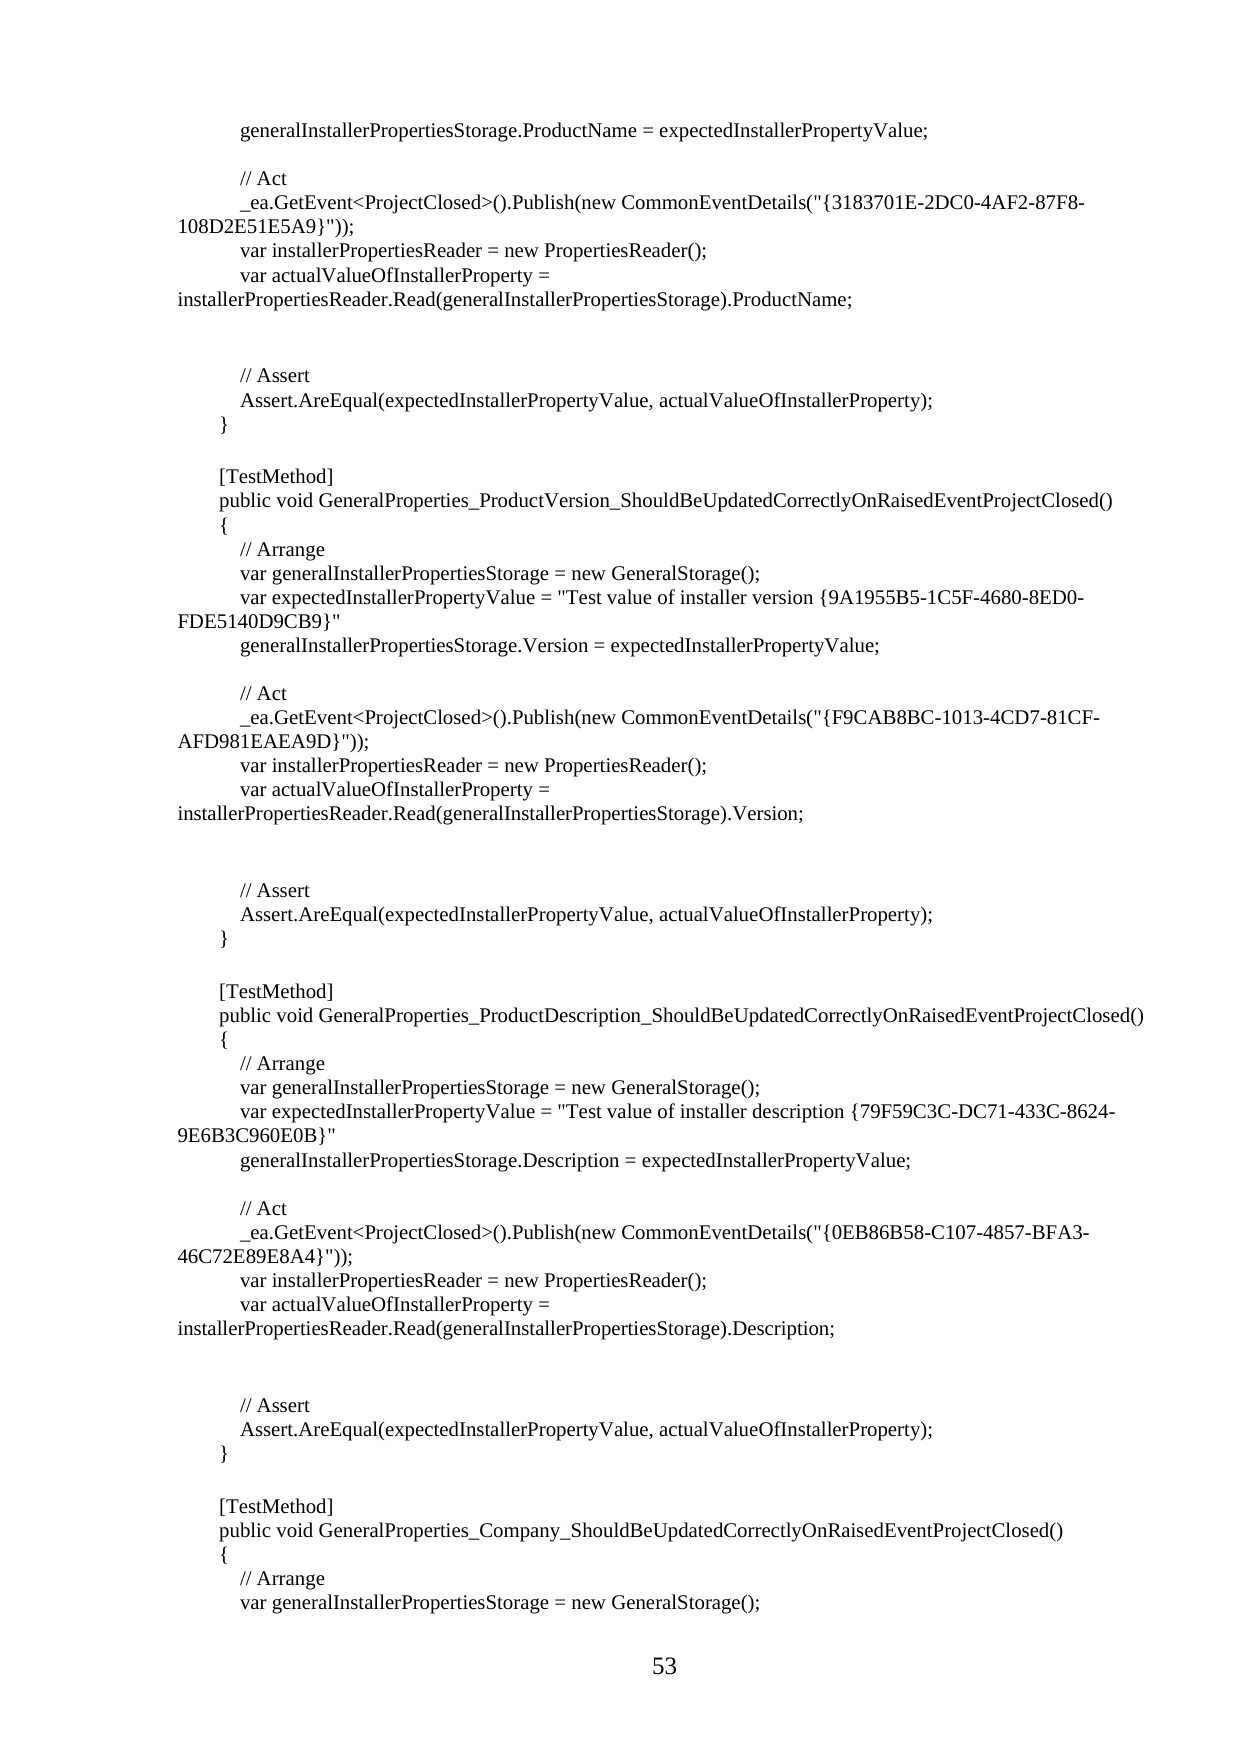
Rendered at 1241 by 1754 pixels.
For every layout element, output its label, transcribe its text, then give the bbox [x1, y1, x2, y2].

text _ea.GetEvent<ProjectClosed>().Publish(new CommonEventDetails("{F9CAB8BC-1013-4CD7-81CF-AFD981EAEA9D}")); [177, 705, 1152, 753]
text // Arrange [177, 537, 1152, 561]
text { [177, 512, 1152, 537]
text // Arrange [177, 1566, 1152, 1590]
text } [177, 1441, 1152, 1465]
text // Act [177, 681, 1152, 705]
text var generalInstallerPropertiesStorage = new GeneralStorage(); [177, 1590, 1152, 1614]
text var actualValueOfInstallerProperty = installerPropertiesReader.Read(generalInstallerPropertiesStorage).Version; [177, 777, 1152, 825]
text Assert.AreEqual(expectedInstallerPropertyValue, actualValueOfInstallerProperty); [177, 387, 1152, 412]
text // Arrange [177, 1051, 1152, 1075]
text } [177, 412, 1152, 436]
text // Assert [177, 363, 1152, 387]
text generalInstallerPropertiesStorage.Description = expectedInstallerPropertyValue; [177, 1147, 1152, 1172]
text // Act [177, 166, 1152, 190]
text var installerPropertiesReader = new PropertiesReader(); [177, 1268, 1152, 1292]
text [TestMethod] [177, 979, 1152, 1003]
text Assert.AreEqual(expectedInstallerPropertyValue, actualValueOfInstallerProperty); [177, 902, 1152, 926]
text var generalInstallerPropertiesStorage = new GeneralStorage(); [177, 561, 1152, 585]
text // Act [177, 1196, 1152, 1220]
text var installerPropertiesReader = new PropertiesReader(); [177, 238, 1152, 262]
text { [177, 1542, 1152, 1566]
text [TestMethod] [177, 1494, 1152, 1518]
text } [177, 926, 1152, 950]
text // Assert [177, 878, 1152, 902]
text [TestMethod] [177, 464, 1152, 488]
text generalInstallerPropertiesStorage.Version = expectedInstallerPropertyValue; [177, 633, 1152, 657]
text public void GeneralProperties_ProductVersion_ShouldBeUpdatedCorrectlyOnRaisedEventProjectClosed() [177, 488, 1152, 512]
text var generalInstallerPropertiesStorage = new GeneralStorage(); [177, 1075, 1152, 1099]
text _ea.GetEvent<ProjectClosed>().Publish(new CommonEventDetails("{0EB86B58-C107-4857-BFA3-46C72E89E8A4}")); [177, 1220, 1152, 1268]
text var expectedInstallerPropertyValue = "Test value of installer version {9A1955B5-1C5F-4680-8ED0-FDE5140D9CB9}" [177, 585, 1152, 633]
text // Assert [177, 1393, 1152, 1417]
text var actualValueOfInstallerProperty = installerPropertiesReader.Read(generalInstallerPropertiesStorage).Description; [177, 1292, 1152, 1340]
text Assert.AreEqual(expectedInstallerPropertyValue, actualValueOfInstallerProperty); [177, 1417, 1152, 1441]
text _ea.GetEvent<ProjectClosed>().Publish(new CommonEventDetails("{3183701E-2DC0-4AF2-87F8-108D2E51E5A9}")); [177, 190, 1152, 238]
text var actualValueOfInstallerProperty = installerPropertiesReader.Read(generalInstallerPropertiesStorage).ProductName; [177, 262, 1152, 311]
text { [177, 1027, 1152, 1051]
text var installerPropertiesReader = new PropertiesReader(); [177, 753, 1152, 777]
text var expectedInstallerPropertyValue = "Test value of installer description {79F59C3C-DC71-433C-8624-9E6B3C960E0B}" [177, 1099, 1152, 1147]
text public void GeneralProperties_ProductDescription_ShouldBeUpdatedCorrectlyOnRaisedEventProjectClosed() [177, 1003, 1152, 1027]
text public void GeneralProperties_Company_ShouldBeUpdatedCorrectlyOnRaisedEventProjectClosed() [177, 1518, 1152, 1542]
text generalInstallerPropertiesStorage.ProductName = expectedInstallerPropertyValue; [177, 118, 1152, 142]
